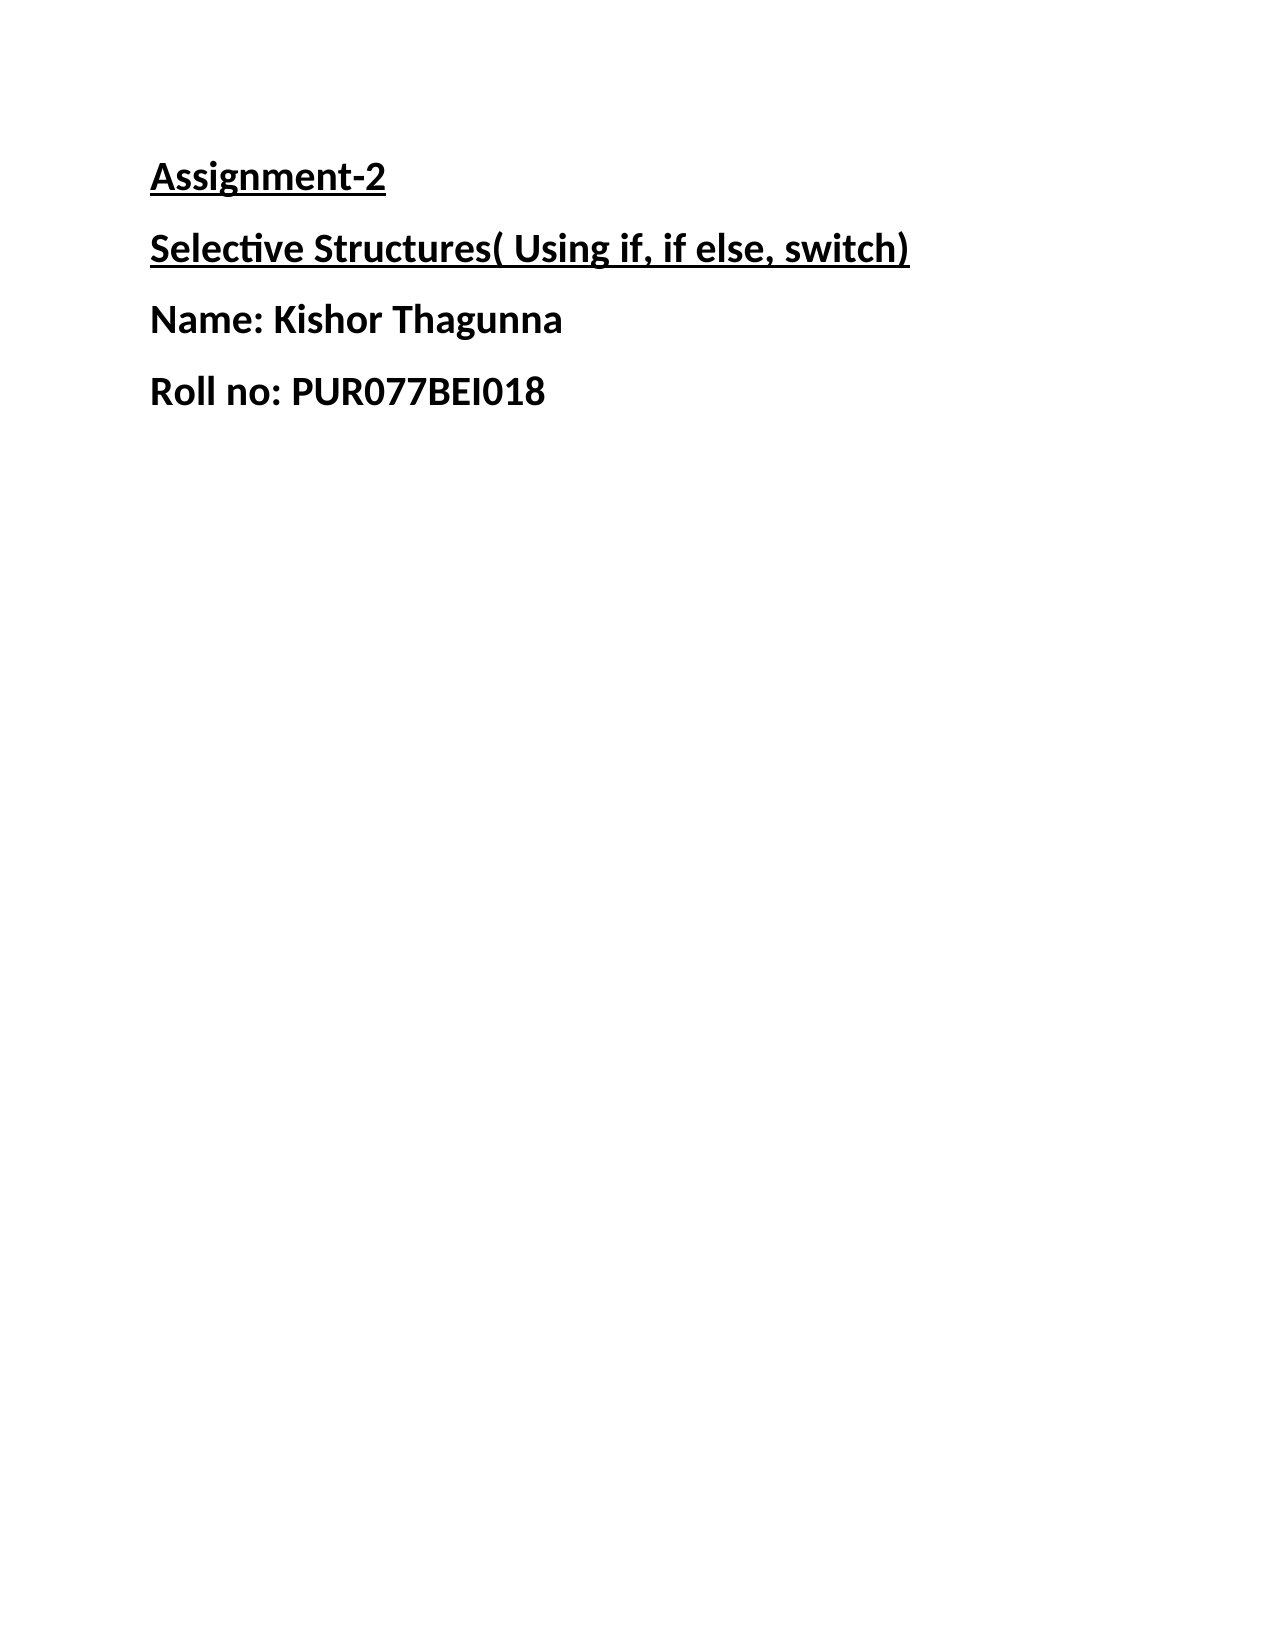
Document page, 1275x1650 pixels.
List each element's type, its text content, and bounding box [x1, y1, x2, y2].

text Selective Structures( Using if, if else, switch) [150, 222, 1125, 272]
text Assignment-2 [150, 150, 1125, 201]
text Name: Kishor Thagunna [150, 293, 1125, 344]
text Roll no: PUR077BEI018 [150, 365, 1125, 416]
